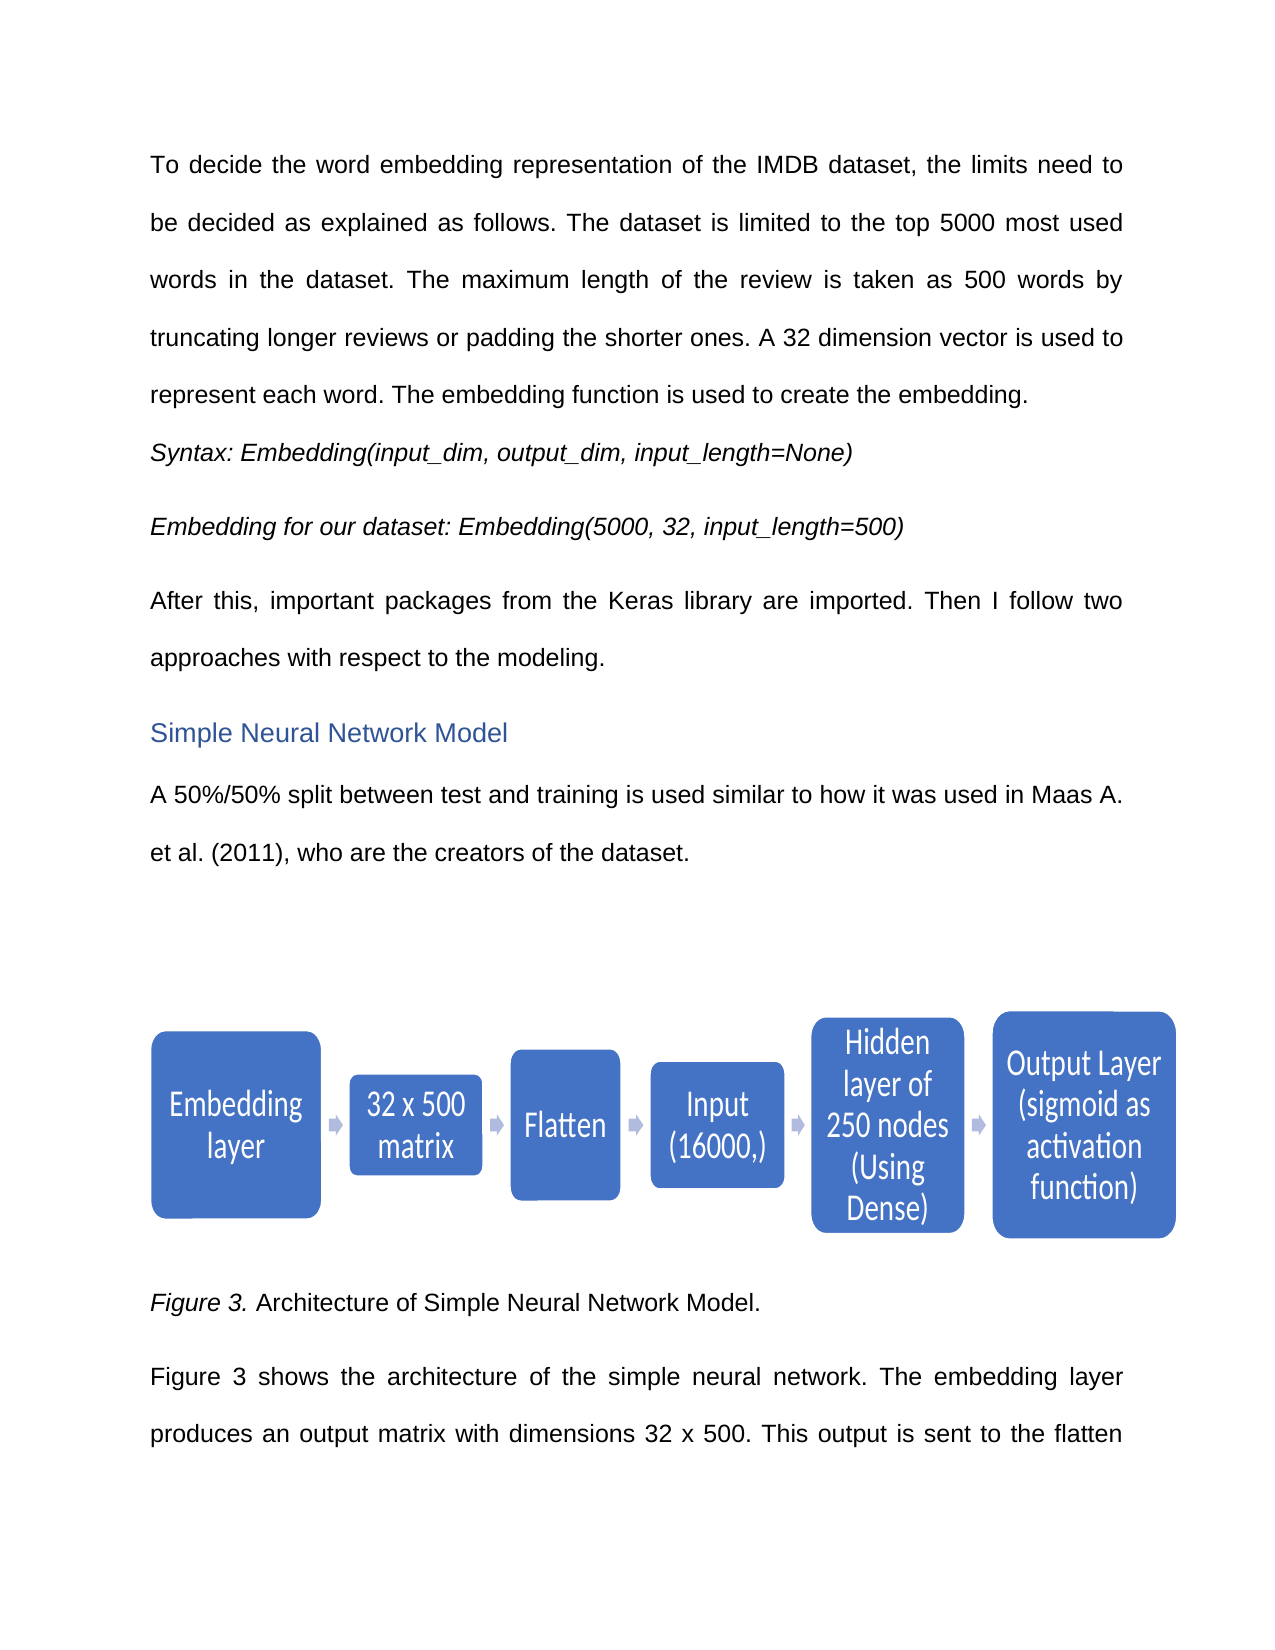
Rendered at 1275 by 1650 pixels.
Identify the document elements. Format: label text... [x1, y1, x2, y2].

text After this, important packages from the Keras library are imported. Then I follow two approaches with respect to the modeling. [150, 586, 1125, 672]
subtitle Simple Neural Network Model [150, 717, 1125, 749]
text To decide the word embedding representation of the IMDB dataset, the limits need to be decided as explained as follows. The dataset is limited to the top 5000 most used words in the dataset. The maximum length of the review is taken as 500 words by truncating longer reviews or padding the shorter ones. A 32 dimension vector is used to represent each word. The embedding function is used to create the embedding. [150, 150, 1125, 409]
text A 50%/50% split between test and training is used similar to how it was used in Maas A. et al. (2011), who are the creators of the dataset. [150, 780, 1125, 866]
text Embedding for our dataset: Embedding(5000, 32, input_length=500) [150, 512, 1125, 540]
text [150, 1362, 1125, 1448]
text Figure 3. Architecture of Simple Neural Network Model. [150, 1288, 1125, 1316]
text Syntax: Embedding(input_dim, output_dim, input_length=None) [150, 437, 1125, 466]
